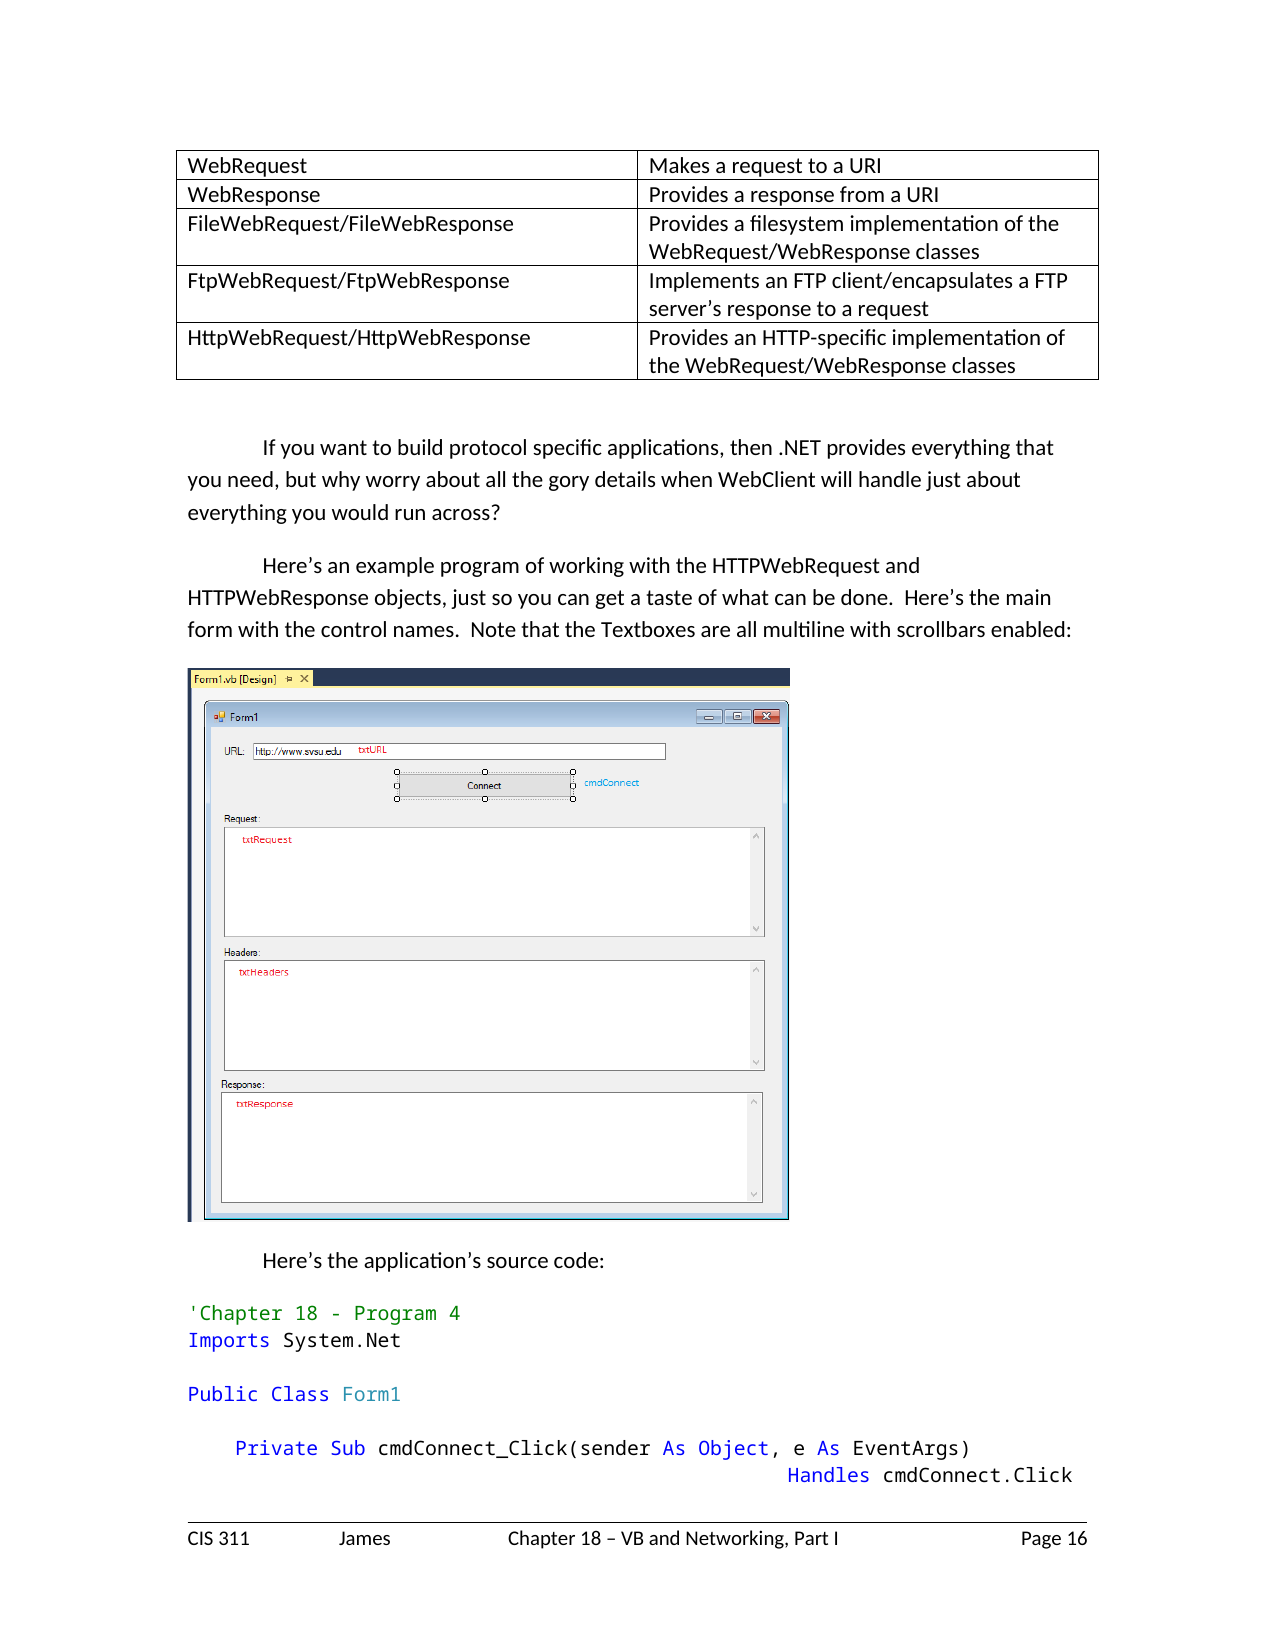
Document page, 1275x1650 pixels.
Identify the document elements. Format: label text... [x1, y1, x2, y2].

text Private Sub cmdConnect_Click(sender As Object, e As EventArgs) [187, 1434, 1087, 1461]
table_cell Provides a filesystem implementation of the WebRequest/WebResponse classes [638, 209, 1098, 265]
table_cell FtpWebRequest/FtpWebResponse [177, 266, 637, 322]
text Here’s an example program of working with the HTTPWebRequest and HTTPWebResponse objects, just so you can get a taste of what can be done. Here’s the main form with the control names. Note that the Textboxes are all multiline with scrollbars enabled: [187, 551, 1087, 643]
picture [187, 668, 790, 1222]
table_cell Makes a request to a URI [638, 151, 1098, 179]
text If you want to build protocol specific applications, then .NET provides everything that you need, but why worry about all the gory details when WebClient will handle just about everything you would run across? [187, 433, 1087, 526]
table_cell WebRequest [177, 151, 637, 179]
text Here’s the application’s source code: [187, 1247, 1087, 1274]
text Public Class Form1 [187, 1381, 1087, 1407]
table_cell Implements an FTP client/encapsulates a FTP server’s response to a request [638, 266, 1098, 322]
table_cell Provides a response from a URI [638, 180, 1098, 208]
table_cell Provides an HTTP-specific implementation of the WebRequest/WebResponse classes [638, 323, 1098, 379]
table_cell HttpWebRequest/HttpWebResponse [177, 323, 637, 379]
table_cell FileWebRequest/FileWebResponse [177, 209, 637, 265]
table_cell WebResponse [177, 180, 637, 208]
text Handles cmdConnect.Click [712, 1461, 1087, 1488]
text 'Chapter 18 - Program 4 [187, 1299, 1087, 1327]
text Imports System.Net [187, 1327, 1087, 1353]
